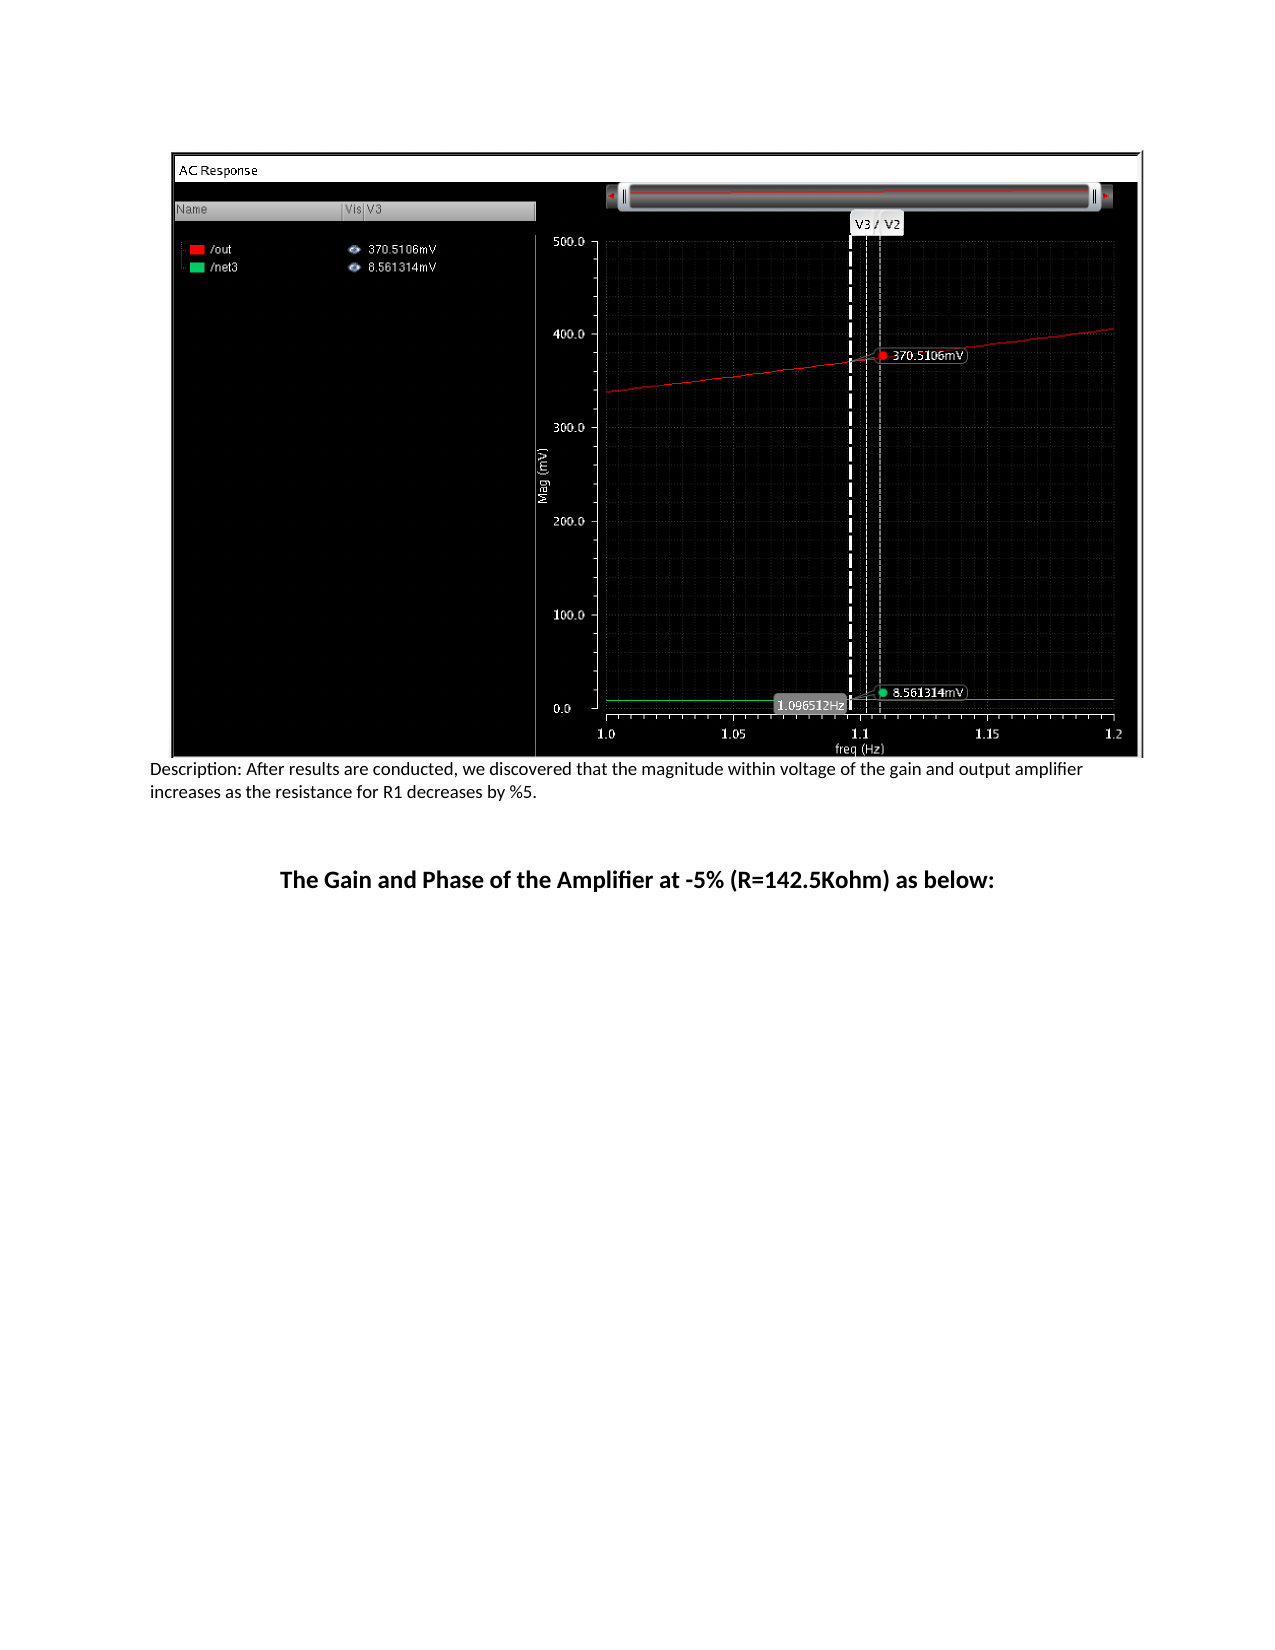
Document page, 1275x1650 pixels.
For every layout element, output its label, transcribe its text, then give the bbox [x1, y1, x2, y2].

text The Gain and Phase of the Amplifier at -5% (R=142.5Kohm) as below: [150, 864, 1125, 895]
text Description: After results are conducted, we discovered that the magnitude within voltage of the gain and output amplifier increases as the resistance for R1 decreases by %5. [150, 150, 1125, 803]
